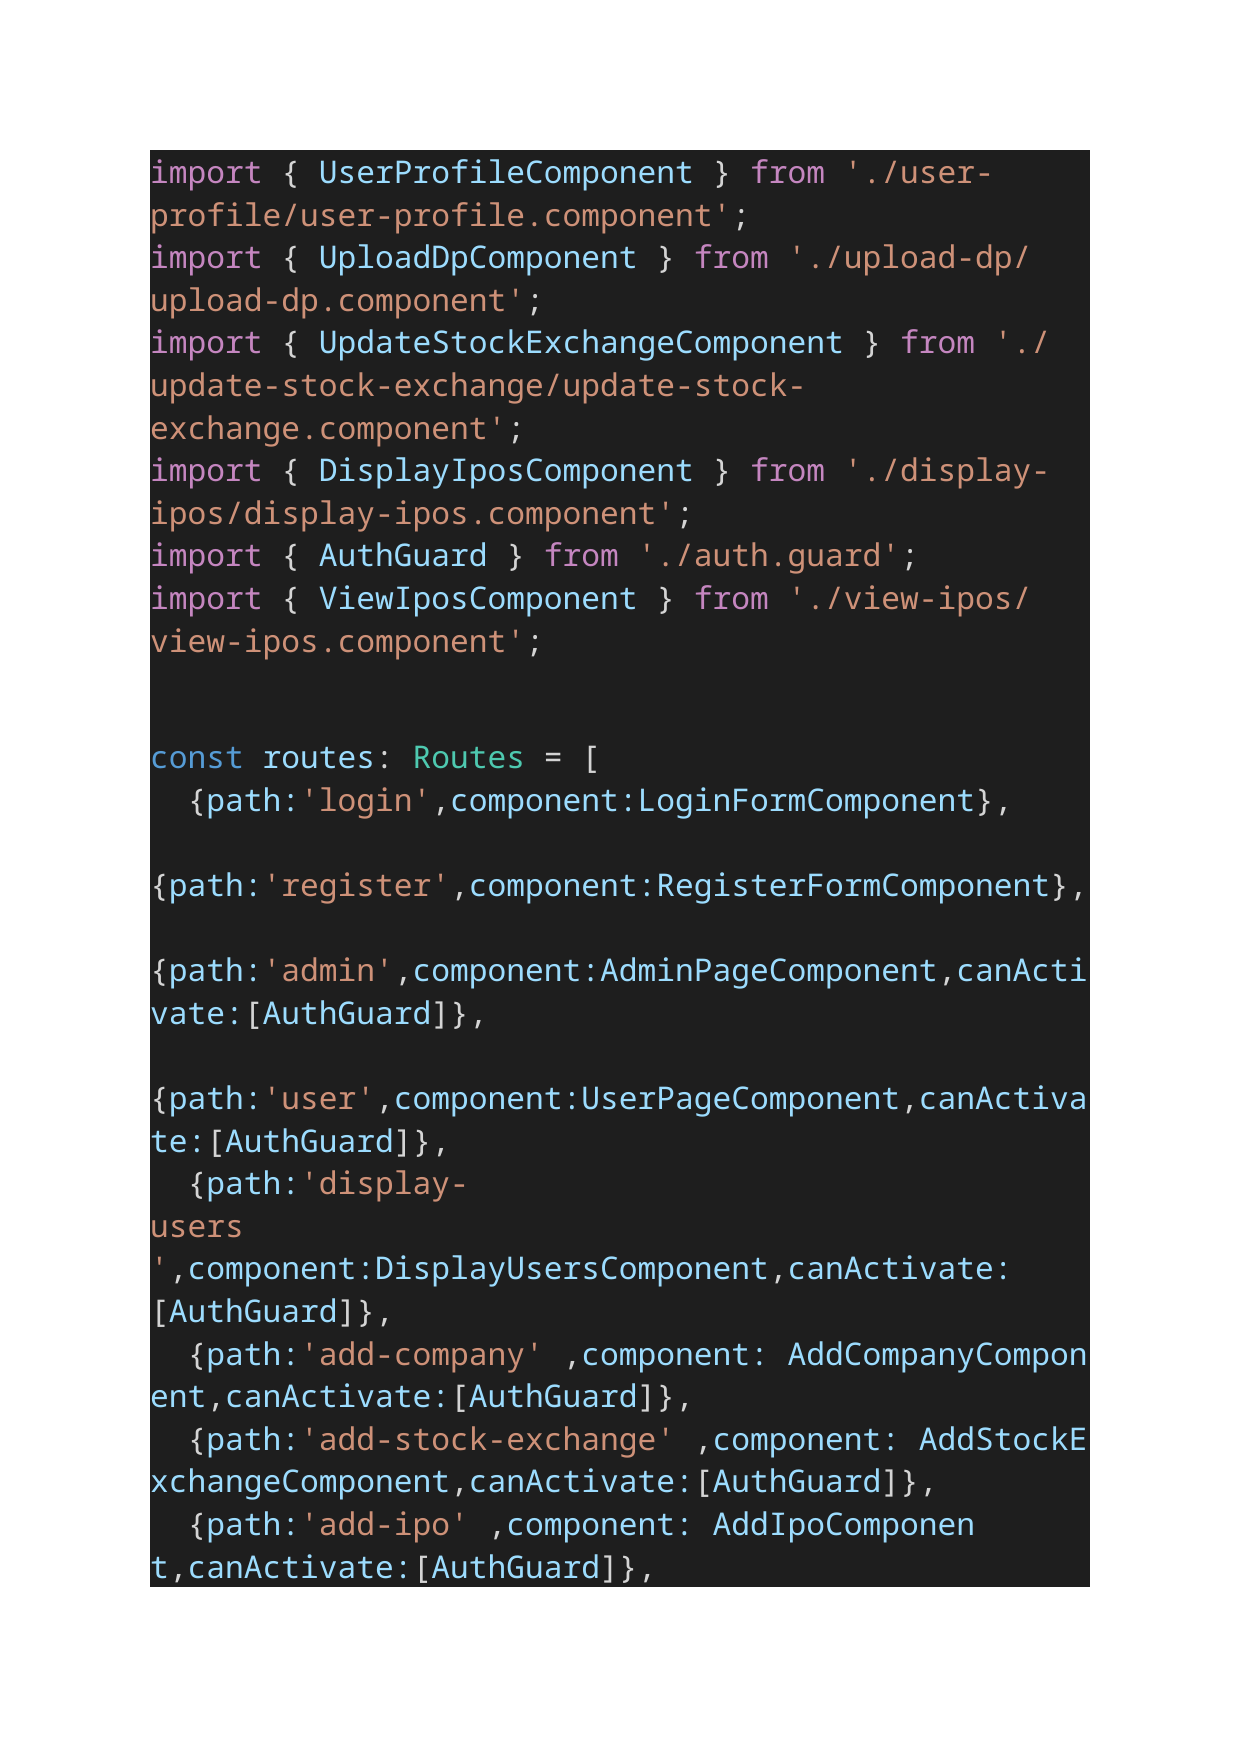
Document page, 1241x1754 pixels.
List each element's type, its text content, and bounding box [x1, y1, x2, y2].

text {path:'login',component:LoginFormComponent}, [150, 778, 1090, 820]
text import { ViewIposComponent } from './view-ipos/view-ipos.component'; [150, 576, 1090, 661]
text import { AuthGuard } from './auth.guard'; [150, 533, 1090, 576]
text const routes: Routes = [ [150, 735, 1090, 778]
text {path:'register',component:RegisterFormComponent}, [150, 820, 1090, 906]
text {path:'display-users',component:DisplayUsersComponent,canActivate:[AuthGuard]}, [150, 1161, 1090, 1332]
text import { UploadDpComponent } from './upload-dp/upload-dp.component'; [150, 235, 1090, 320]
text {path:'user',component:UserPageComponent,canActivate:[AuthGuard]}, [150, 1033, 1090, 1161]
text {path:'add-stock-exchange' ,component: AddStockExchangeComponent,canActivate:[AuthGuard]}, [150, 1417, 1090, 1502]
text import { DisplayIposComponent } from './display-ipos/display-ipos.component'; [150, 448, 1090, 533]
text {path:'admin',component:AdminPageComponent,canActivate:[AuthGuard]}, [150, 906, 1090, 1033]
text import { UserProfileComponent } from './user-profile/user-profile.component'; [150, 150, 1090, 235]
text {path:'add-company' ,component: AddCompanyComponent,canActivate:[AuthGuard]}, [150, 1332, 1090, 1417]
text import { UpdateStockExchangeComponent } from './update-stock-exchange/update-stock-exchange.component'; [150, 320, 1090, 448]
text {path:'add-ipo' ,component: AddIpoComponent,canActivate:[AuthGuard]}, [150, 1502, 1090, 1587]
